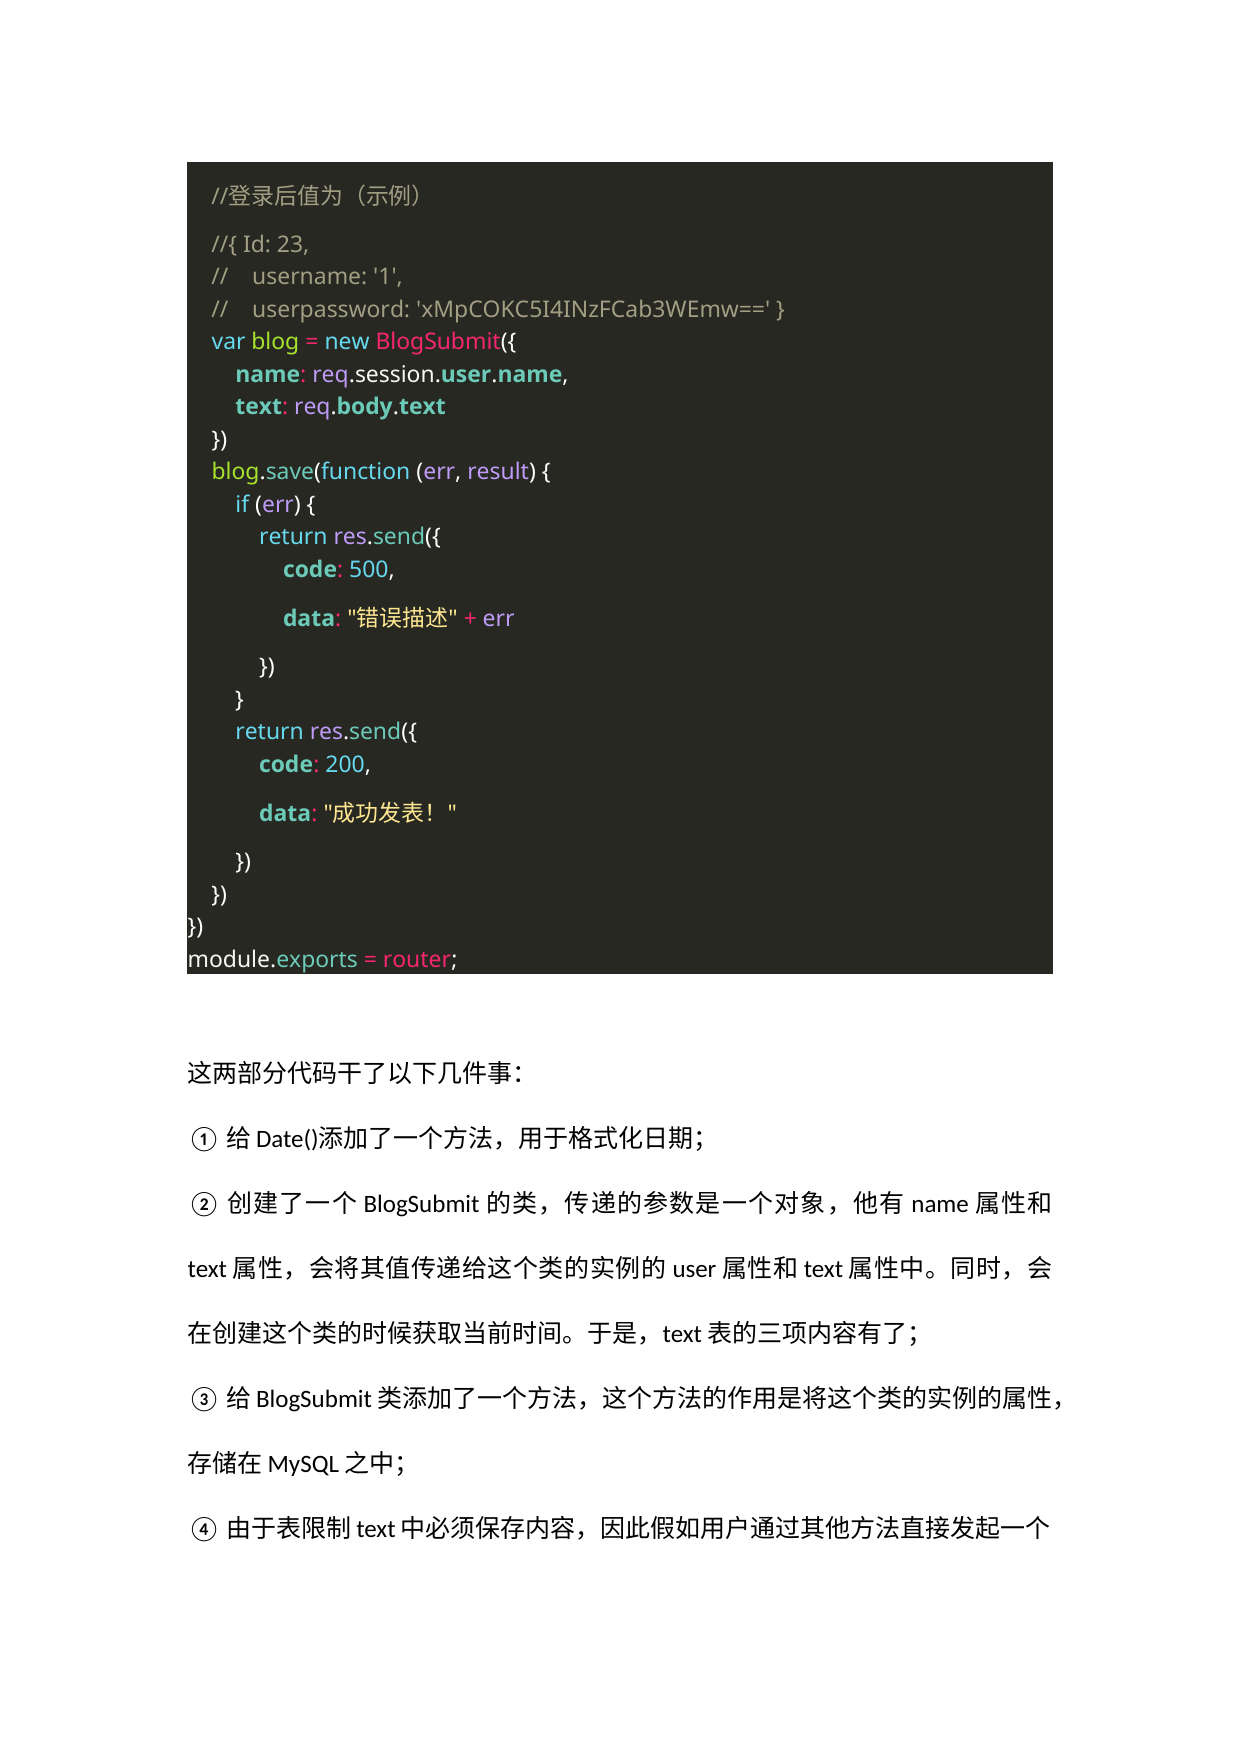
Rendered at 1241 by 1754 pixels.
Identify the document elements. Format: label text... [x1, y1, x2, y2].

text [187, 1494, 1053, 1559]
text 这两部分代码干了以下几件事： [187, 1039, 1053, 1104]
text ①给Date()添加了一个方法，用于格式化日期； [187, 1104, 1053, 1169]
text ③给BlogSubmit类添加了一个方法，这个方法的作用是将这个类的实例的属性，存储在MySQL之中； [187, 1364, 1053, 1494]
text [187, 162, 1053, 974]
text ②创建了一个BlogSubmit的类，传递的参数是一个对象，他有name属性和text属性，会将其值传递给这个类的实例的user属性和text属性中。同时，会在创建这个类的时候获取当前时间。于是，text表的三项内容有了； [187, 1169, 1053, 1364]
